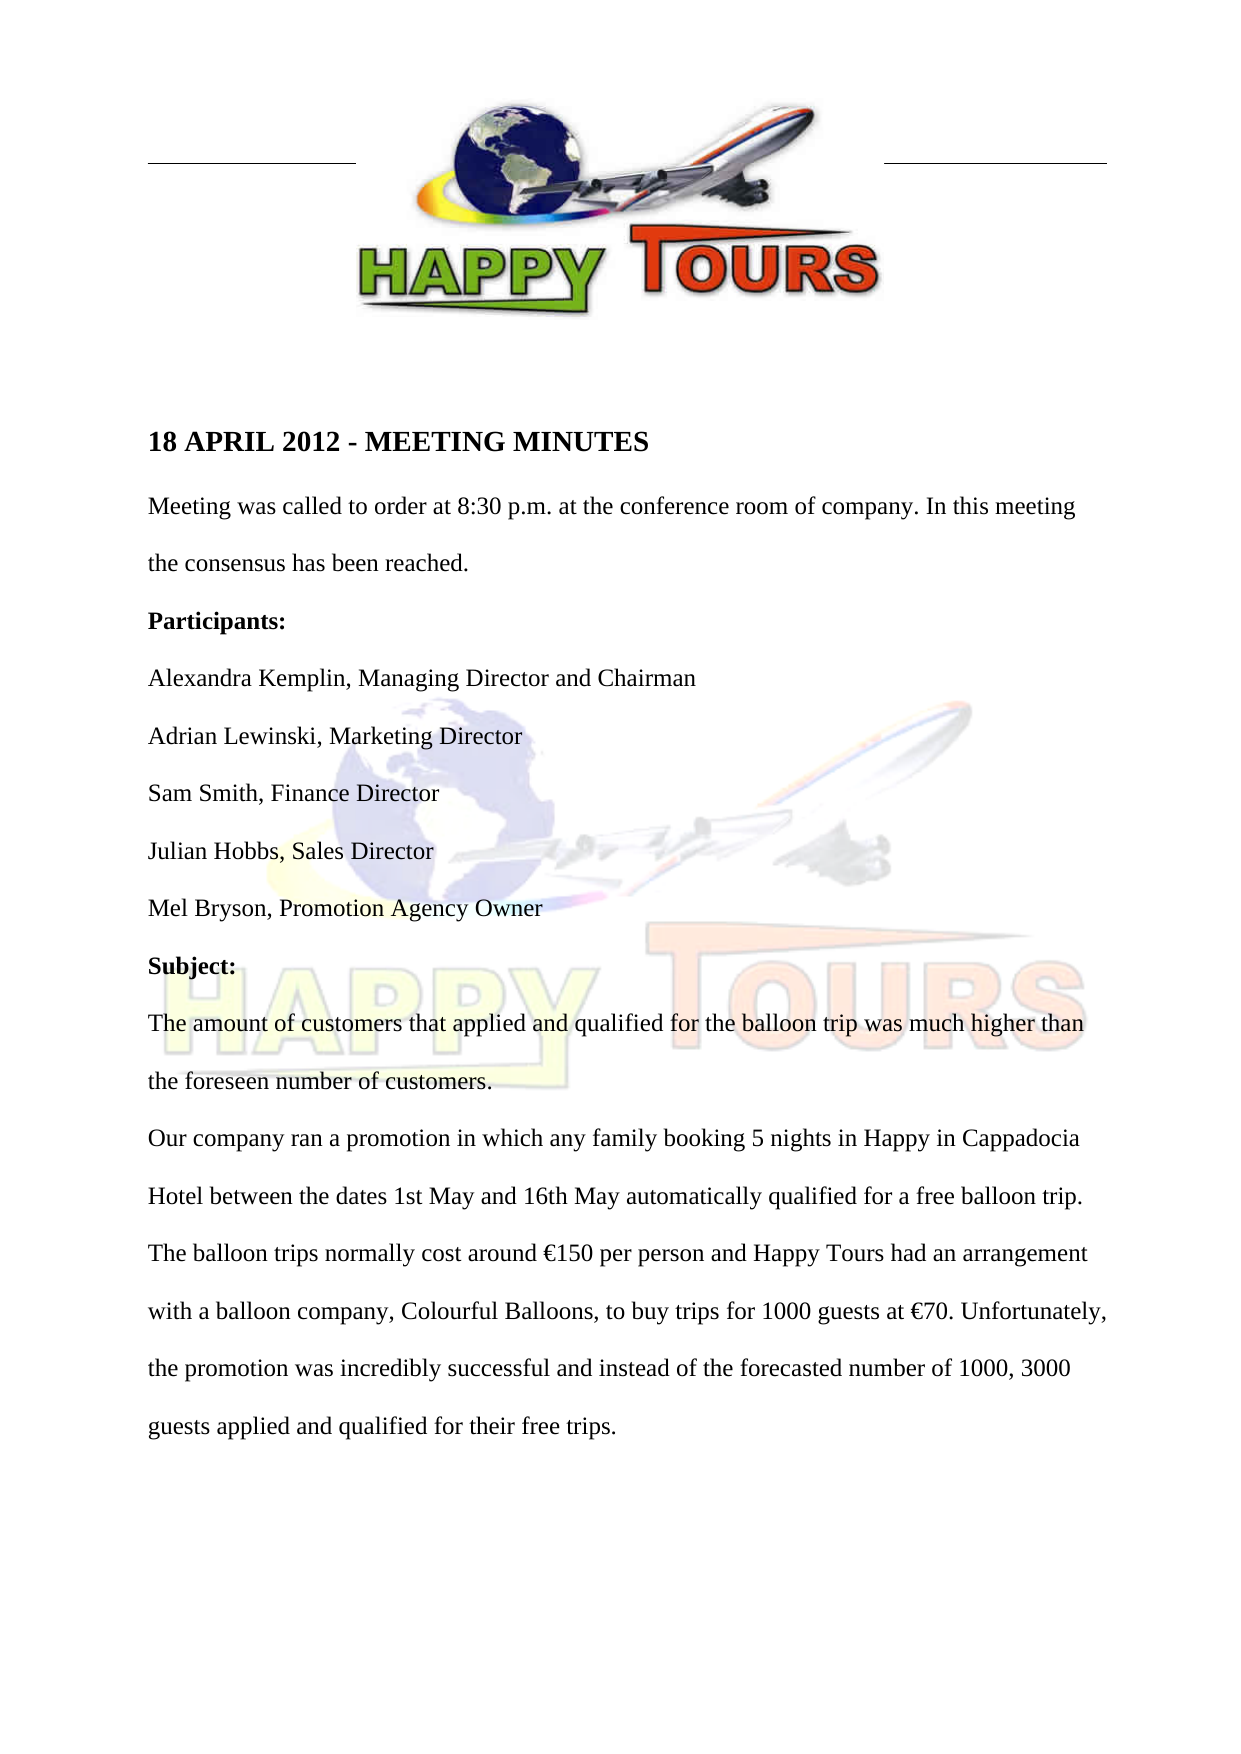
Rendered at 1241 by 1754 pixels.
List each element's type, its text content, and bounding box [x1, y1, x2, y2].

text Sam Smith, Finance Director [148, 778, 1107, 807]
text Mel Bryson, Promotion Agency Owner [148, 893, 1107, 922]
text Adrian Lewinski, Marketing Director [148, 721, 1107, 749]
text Our company ran a promotion in which any family booking 5 nights in Happy in Cappadocia Hotel between the dates 1st May and 16th May automatically qualified for a free balloon trip. The balloon trips normally cost around €150 per person and Happy Tours had an arrangement with a balloon company, Colourful Balloons, to buy trips for 1000 guests at €70. Unfortunately, the promotion was incredibly successful and instead of the forecasted number of 1000, 3000 guests applied and qualified for their free trips. [148, 1123, 1107, 1439]
text Alexandra Kemplin, Managing Director and Chairman [148, 663, 1107, 692]
text Meeting was called to order at 8:30 p.m. at the conference room of company. In this meeting the consensus has been reached. [148, 491, 1107, 577]
text 18 APRIL 2012 - MEETING MINUTES [148, 421, 1107, 457]
picture [356, 98, 885, 320]
text Participants: [148, 606, 1107, 634]
text Subject: [148, 951, 1107, 979]
text Julian Hobbs, Sales Director [148, 836, 1107, 864]
text The amount of customers that applied and qualified for the balloon trip was much higher than the foreseen number of customers. [148, 1008, 1107, 1094]
